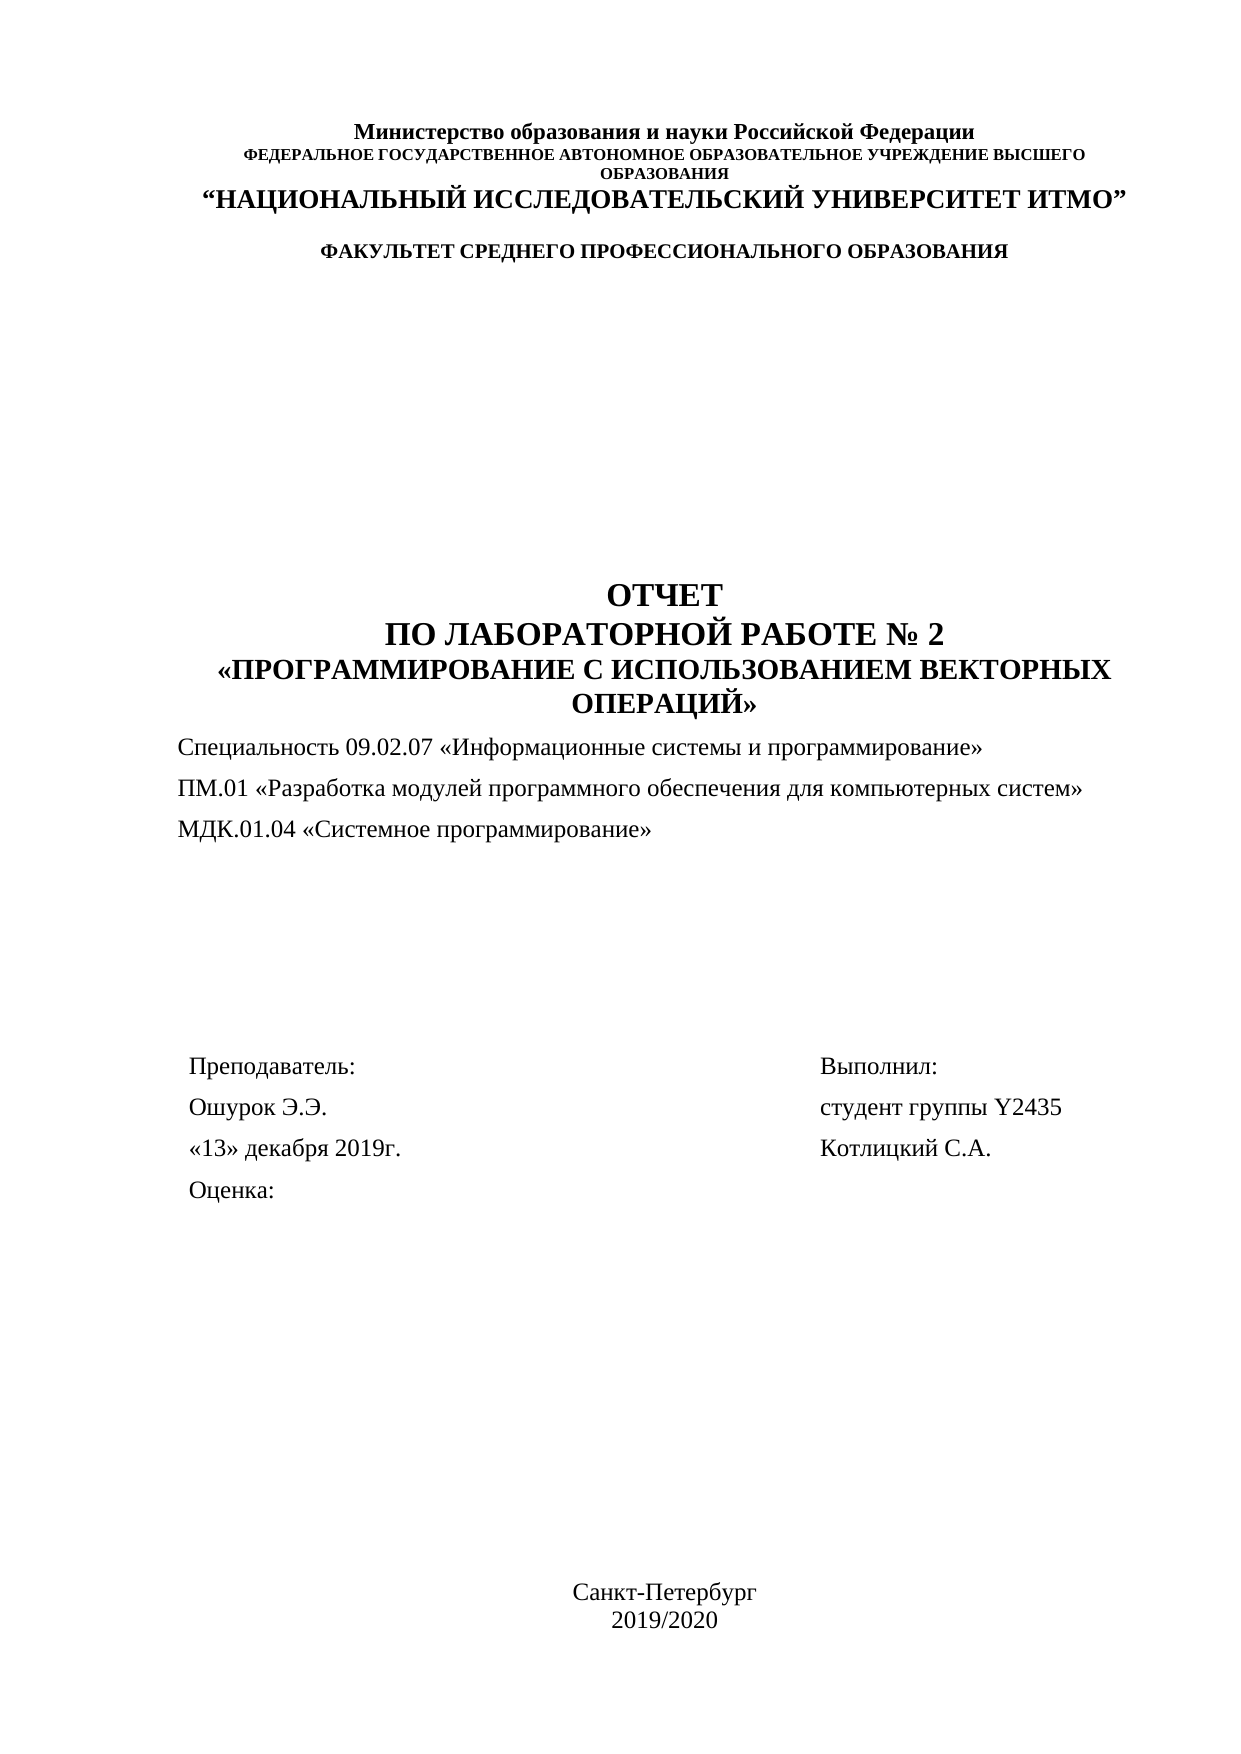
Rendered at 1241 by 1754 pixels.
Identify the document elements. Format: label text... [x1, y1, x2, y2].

text по Лабораторной работе № 2 [177, 614, 1152, 652]
text “НАЦИОНАЛЬНЫЙ ИССЛЕДОВАТЕЛЬСКИЙ УНИВЕРСИТЕТ ИТМО” [177, 183, 1152, 214]
table_header Преподаватель: Ошурок Э.Э. «13» декабря 2019г. Оценка: [177, 884, 809, 1368]
text федеральное государственное автономное образовательное учреждение высшего образования [177, 144, 1152, 183]
text 2019/2020 [177, 1606, 1152, 1634]
text ФАКУЛЬТЕТ СРЕДНЕГО ПРОФЕССИОНАЛЬНОГО ОБРАЗОВАНИЯ [177, 239, 1152, 263]
text Санкт-Петербург [177, 1577, 1152, 1606]
text МДК.01.04 «Системное программирование» [177, 814, 1152, 843]
text Специальность 09.02.07 «Информационные системы и программирование» [177, 732, 1152, 761]
text Министерство образования и науки Российской Федерации [177, 118, 1152, 144]
text ОТЧЕТ [177, 576, 1152, 614]
text ПМ.01 «Разработка модулей программного обеспечения для компьютерных систем» [177, 773, 1152, 802]
table_header Выполнил: студент группы Y2435 Котлицкий С.А. [809, 884, 1196, 1368]
text «ПРОГРАММИРОВАНИЕ С ИСПОЛЬЗОВАНИЕМ ВЕКТОРНЫХ ОПЕРАЦИЙ» [177, 652, 1152, 719]
